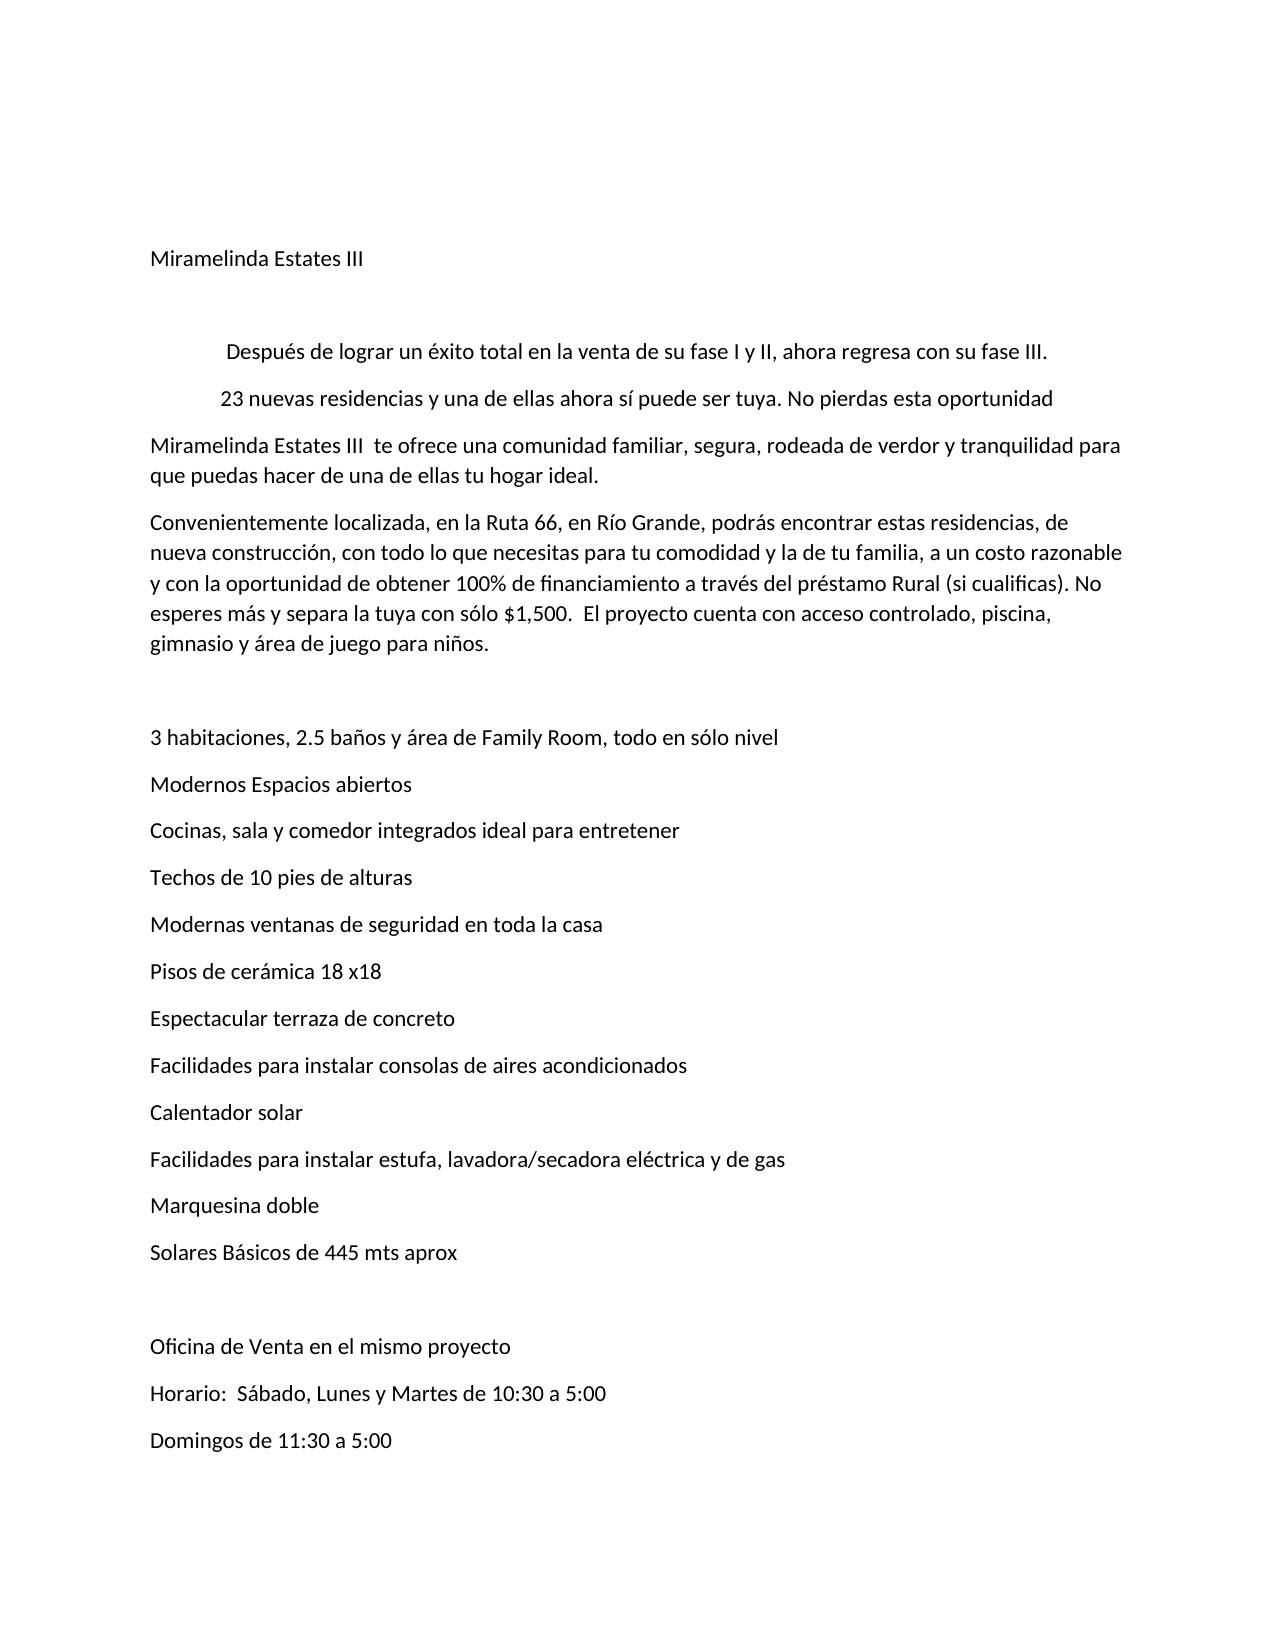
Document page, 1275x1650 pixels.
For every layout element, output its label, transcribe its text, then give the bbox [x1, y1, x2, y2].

text Marquesina doble [150, 1192, 1125, 1220]
text Facilidades para instalar estufa, lavadora/secadora eléctrica y de gas [150, 1145, 1125, 1173]
text Modernas ventanas de seguridad en toda la casa [150, 910, 1125, 938]
text Facilidades para instalar consolas de aires acondicionados [150, 1051, 1125, 1079]
text Espectacular terraza de concreto [150, 1004, 1125, 1032]
text Domingos de 11:30 a 5:00 [150, 1426, 1125, 1454]
text Miramelinda Estates III te ofrece una comunidad familiar, segura, rodeada de verdor y tranquilidad para que puedas hacer de una de ellas tu hogar ideal. [150, 431, 1125, 489]
text 23 nuevas residencias y una de ellas ahora sí puede ser tuya. No pierdas esta oportunidad [150, 384, 1125, 412]
text Cocinas, sala y comedor integrados ideal para entretener [150, 817, 1125, 845]
text Oficina de Venta en el mismo proyecto [150, 1332, 1125, 1360]
text Techos de 10 pies de alturas [150, 863, 1125, 892]
text Calentador solar [150, 1098, 1125, 1126]
text Solares Básicos de 445 mts aprox [150, 1238, 1125, 1267]
text Pisos de cerámica 18 x18 [150, 957, 1125, 985]
text Después de lograr un éxito total en la venta de su fase I y II, ahora regresa con su fase III. [150, 337, 1125, 366]
text Modernos Espacios abiertos [150, 770, 1125, 798]
text Horario: Sábado, Lunes y Martes de 10:30 a 5:00 [150, 1379, 1125, 1407]
text 3 habitaciones, 2.5 baños y área de Family Room, todo en sólo nivel [150, 723, 1125, 751]
text Miramelinda Estates III [150, 244, 1125, 272]
text Convenientemente localizada, en la Ruta 66, en Río Grande, podrás encontrar estas residencias, de nueva construcción, con todo lo que necesitas para tu comodidad y la de tu familia, a un costo razonable y con la oportunidad de obtener 100% de financiamiento a través del préstamo Rural (si cualificas). No esperes más y separa la tuya con sólo $1,500. El proyecto cuenta con acceso controlado, piscina, gimnasio y área de juego para niños. [150, 508, 1125, 657]
